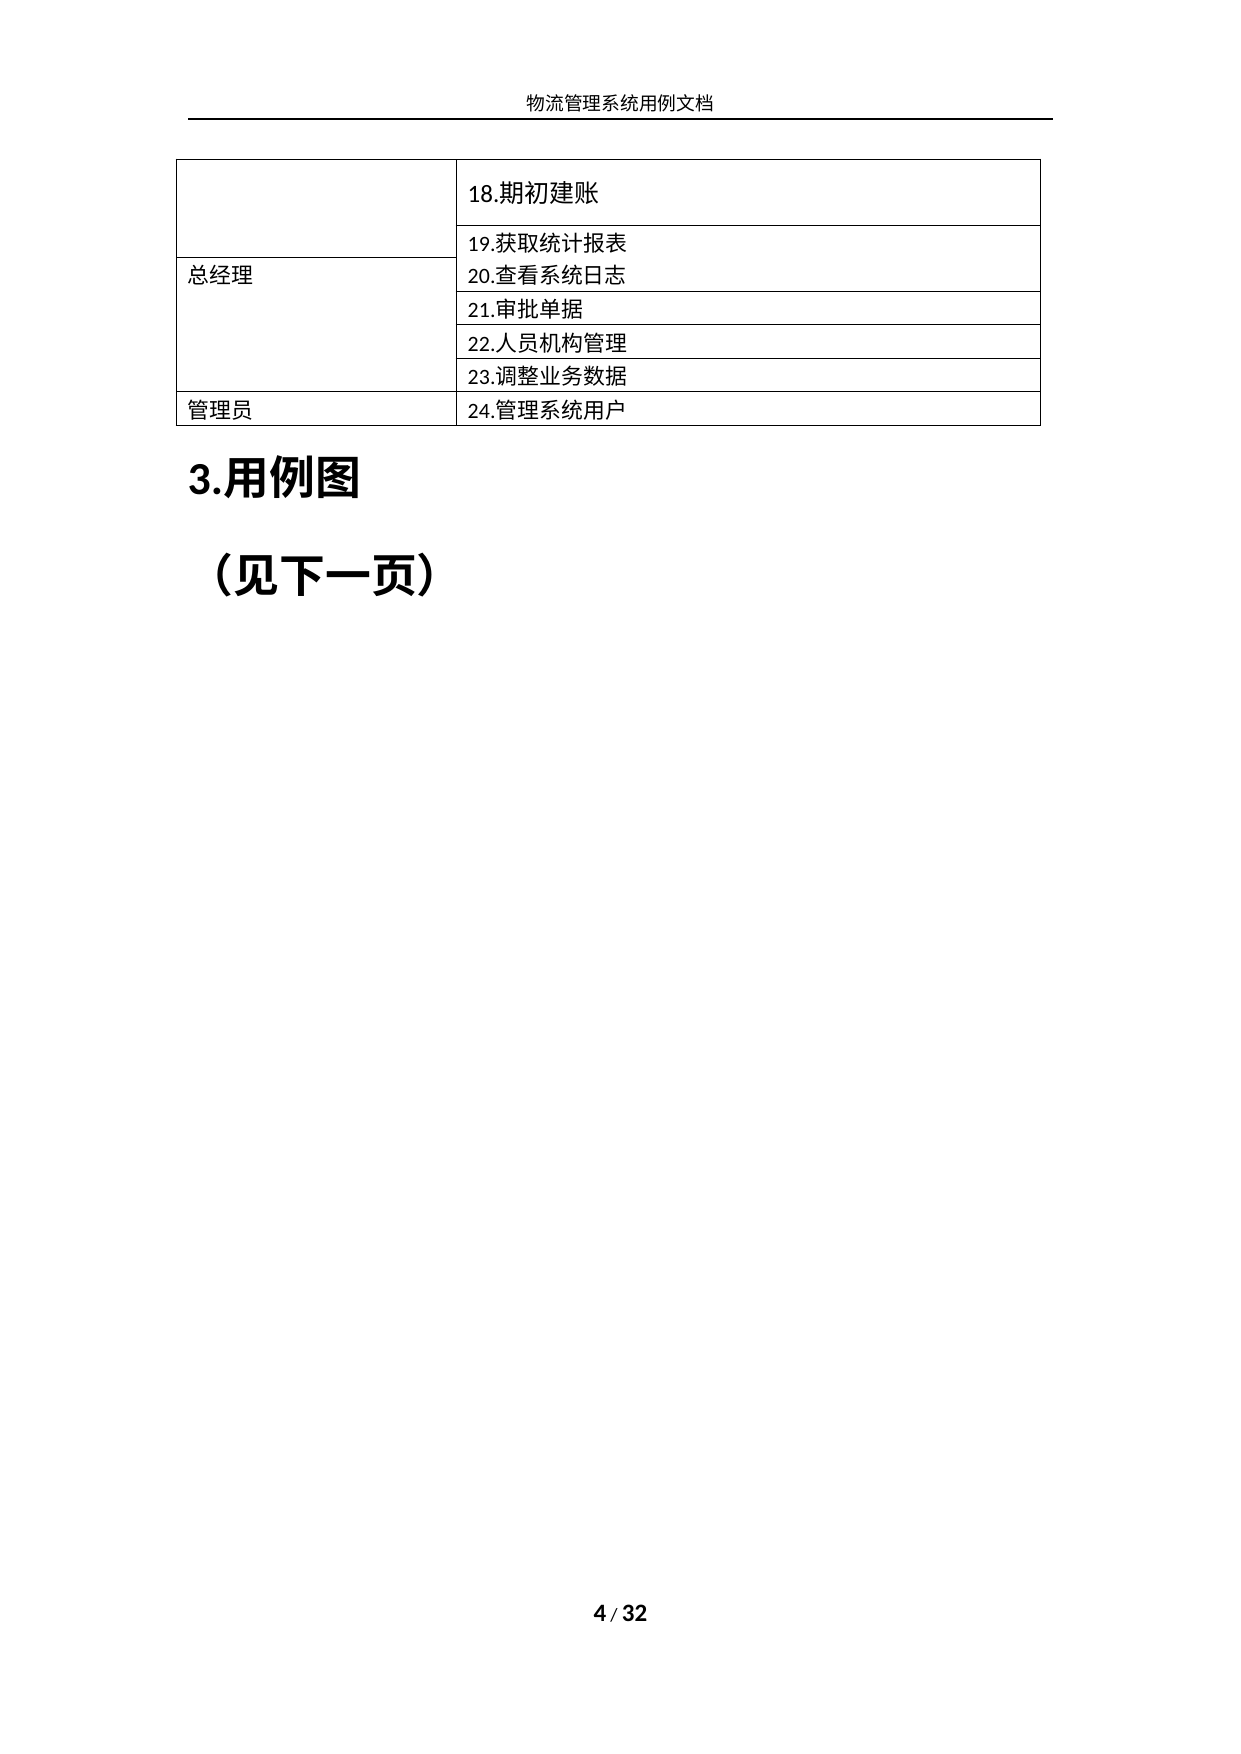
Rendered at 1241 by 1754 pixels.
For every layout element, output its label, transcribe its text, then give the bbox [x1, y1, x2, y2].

table_cell 21.审批单据 [457, 292, 1040, 324]
table_cell 18.期初建账 [457, 160, 1040, 224]
list （见下一页） [187, 523, 1053, 621]
table_cell 23.调整业务数据 [457, 359, 1040, 391]
list 用例图 [187, 426, 1053, 523]
table_cell 管理员 [177, 392, 456, 425]
table_cell 总经理 [177, 258, 456, 391]
table_cell 24.管理系统用户 [457, 392, 1040, 425]
table_cell 22.人员机构管理 [457, 325, 1040, 358]
table_cell 19.获取统计报表 20.查看系统日志 [457, 226, 1040, 291]
